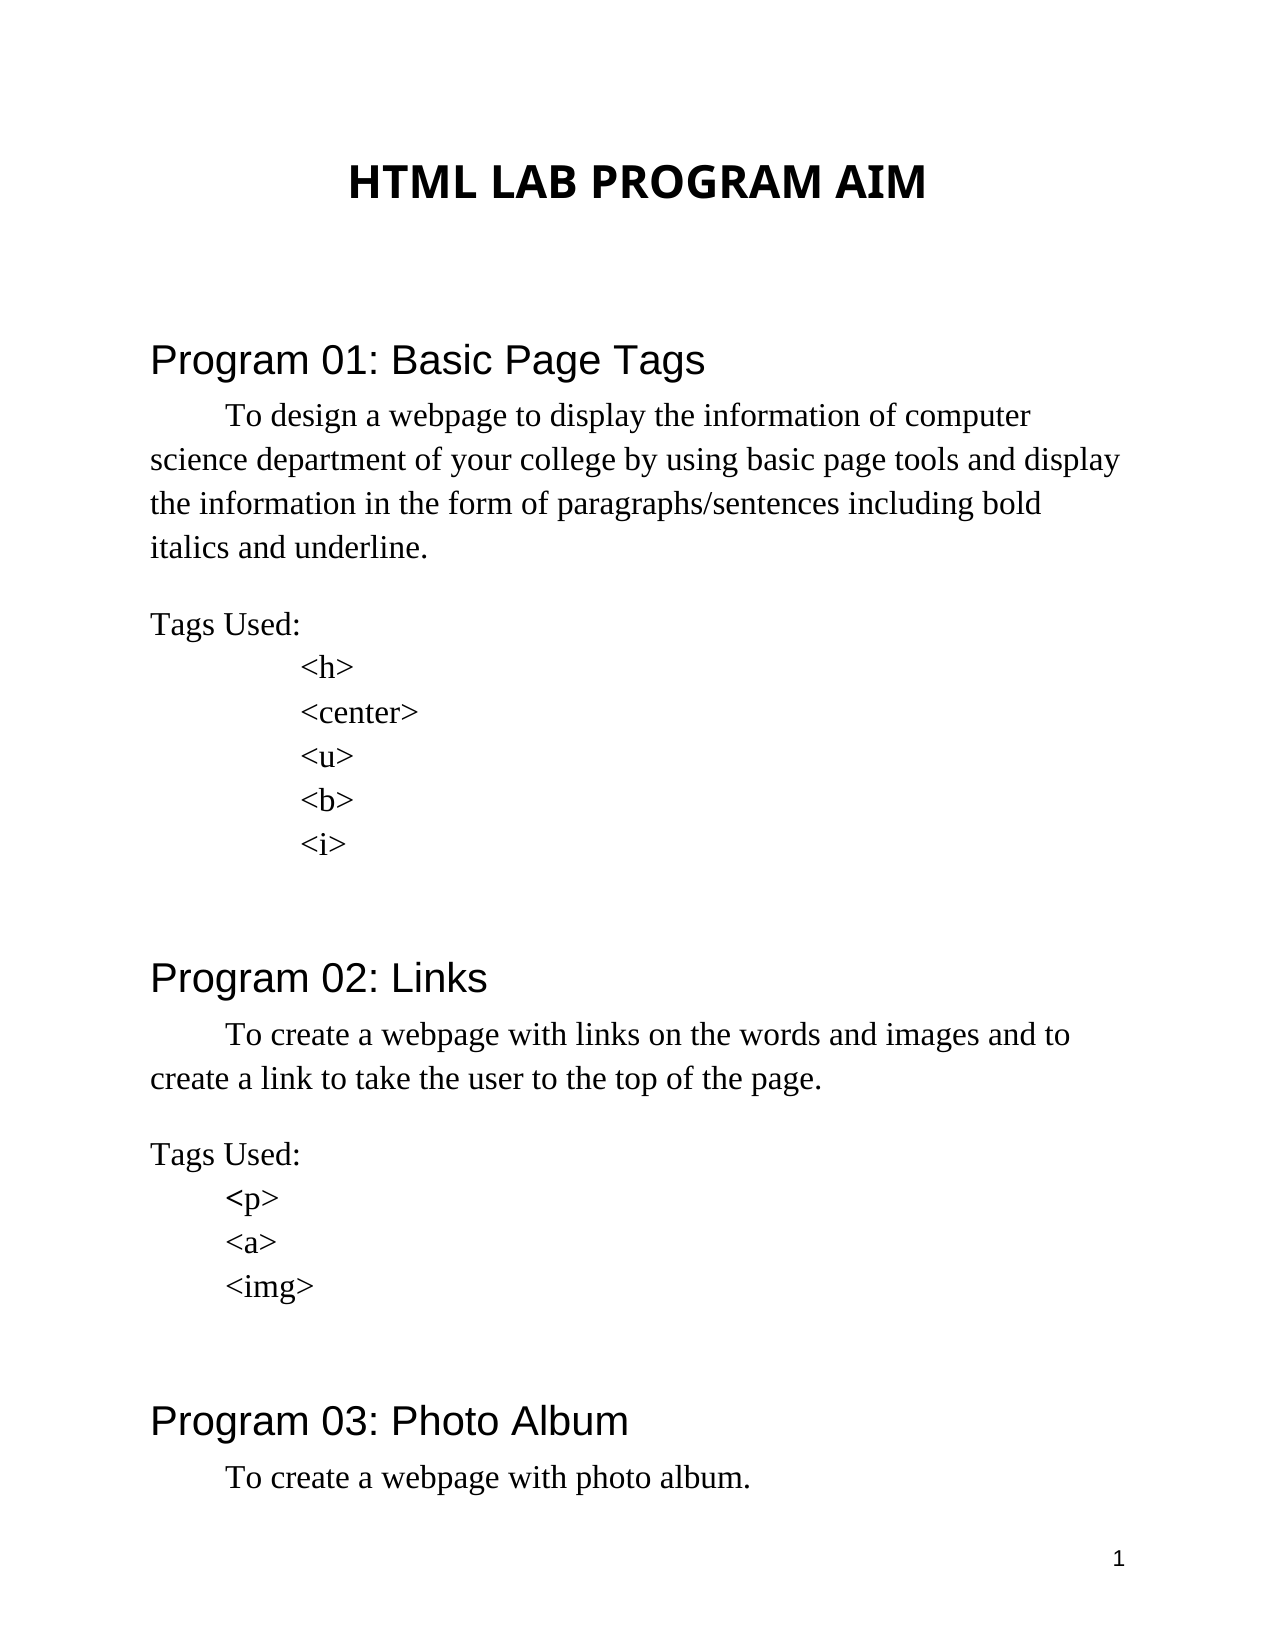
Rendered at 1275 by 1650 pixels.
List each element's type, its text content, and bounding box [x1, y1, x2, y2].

text <p> [150, 1178, 1125, 1217]
subtitle Program 02: Links [150, 954, 1125, 1002]
subtitle Program 01: Basic Page Tags [150, 335, 1125, 383]
text Tags Used: [150, 604, 1125, 642]
text <img> [150, 1267, 1125, 1305]
text To create a webpage with links on the words and images and to create a link to take the user to the top of the page. [150, 1014, 1125, 1097]
text To design a webpage to display the information of computer science department of your college by using basic page tools and display the information in the form of paragraphs/sentences including bold italics and underline. [150, 395, 1125, 566]
text To create a webpage with photo album. [150, 1457, 1125, 1495]
text <h> [150, 648, 1125, 686]
text <b> [150, 780, 1125, 818]
text <i> [150, 824, 1125, 862]
text <center> [150, 692, 1125, 730]
subtitle Program 03: Photo Album [150, 1396, 1125, 1444]
text <a> [150, 1223, 1125, 1261]
text Tags Used: [150, 1134, 1125, 1173]
text <u> [150, 736, 1125, 774]
text HTML LAB PROGRAM AIM [150, 150, 1125, 212]
